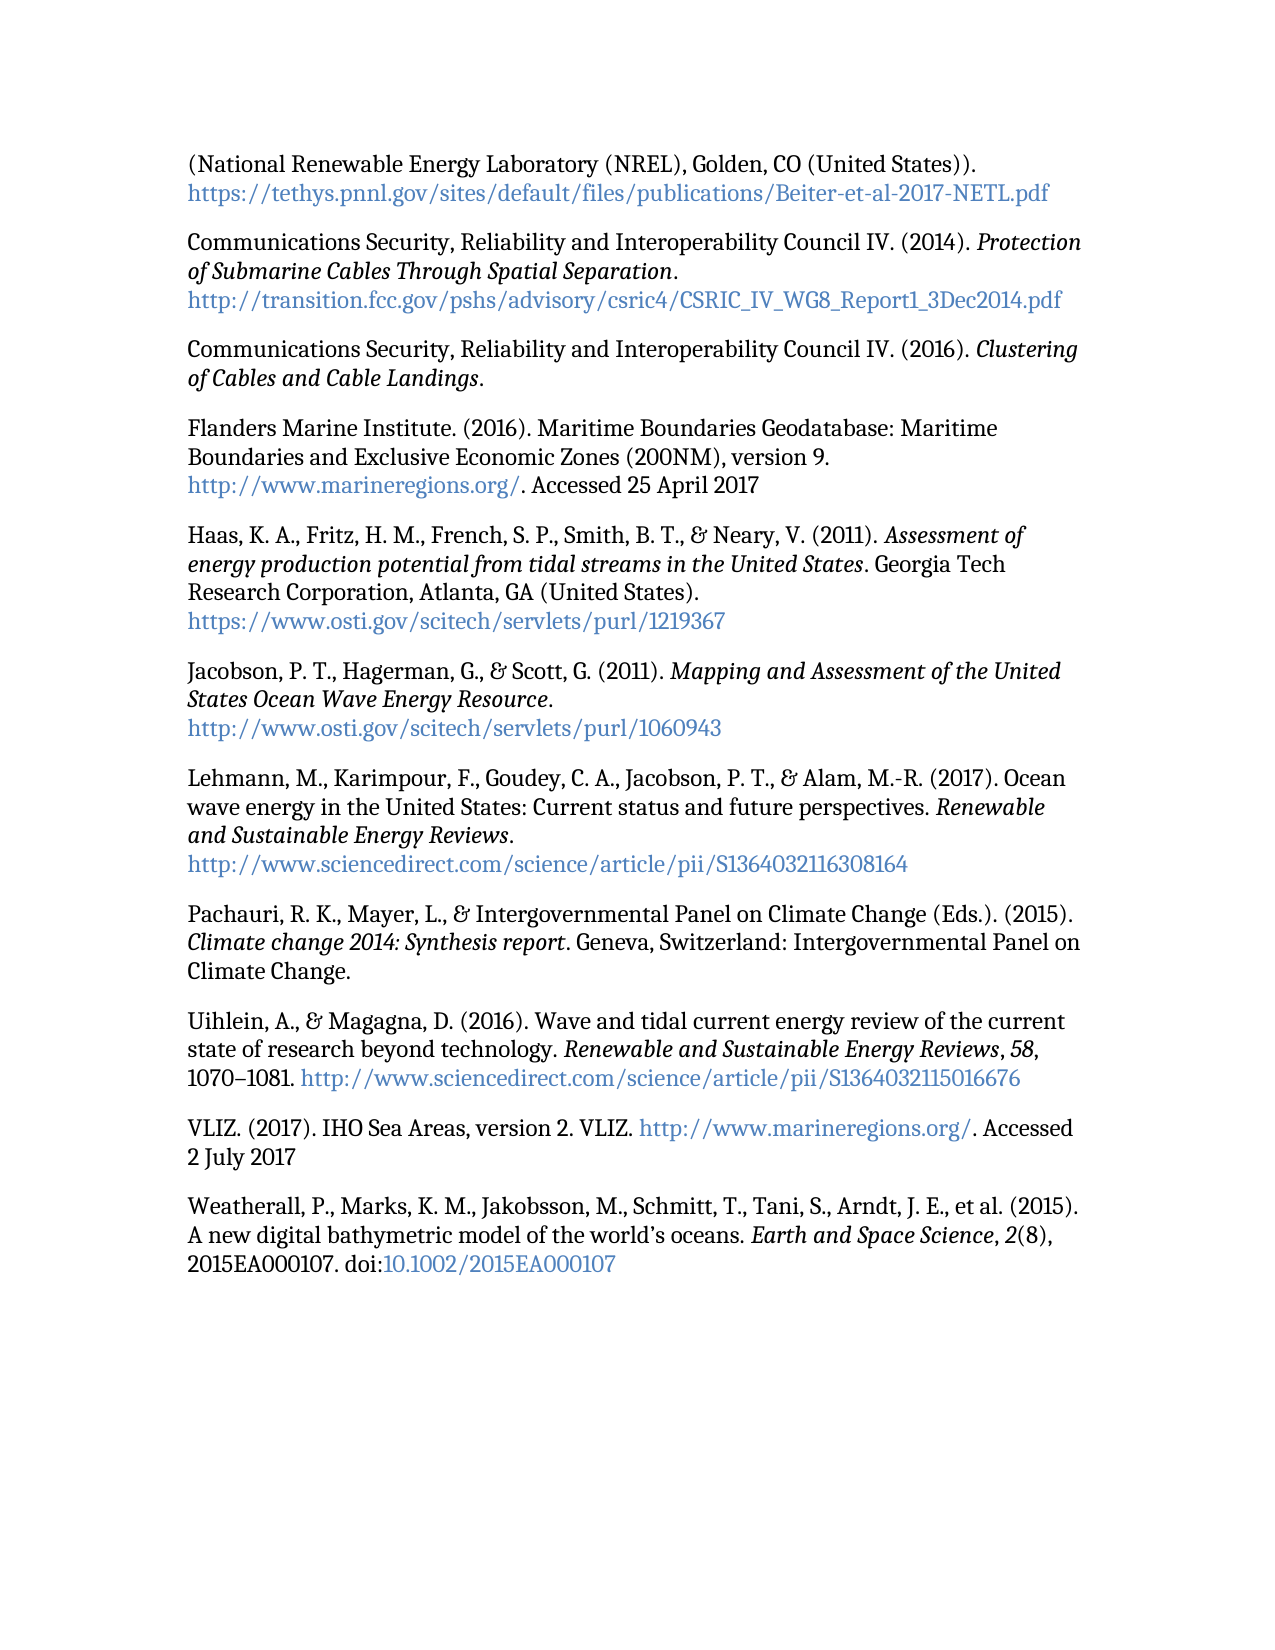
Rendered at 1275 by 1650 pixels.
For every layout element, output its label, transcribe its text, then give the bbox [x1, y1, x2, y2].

text Haas, K. A., Fritz, H. M., French, S. P., Smith, B. T., & Neary, V. (2011). Assessment of energy production potential from tidal streams in the United States. Georgia Tech Research Corporation, Atlanta, GA (United States). https://www.osti.gov/scitech/servlets/purl/1219367 [187, 521, 1087, 636]
text Flanders Marine Institute. (2016). Maritime Boundaries Geodatabase: Maritime Boundaries and Exclusive Economic Zones (200NM), version 9. http://www.marineregions.org/. Accessed 25 April 2017 [187, 414, 1087, 500]
text Lehmann, M., Karimpour, F., Goudey, C. A., Jacobson, P. T., & Alam, M.-R. (2017). Ocean wave energy in the United States: Current status and future perspectives. Renewable and Sustainable Energy Reviews. http://www.sciencedirect.com/science/article/pii/S1364032116308164 [187, 764, 1087, 879]
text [187, 150, 1087, 207]
text Jacobson, P. T., Hagerman, G., & Scott, G. (2011). Mapping and Assessment of the United States Ocean Wave Energy Resource. http://www.osti.gov/scitech/servlets/purl/1060943 [187, 657, 1087, 743]
text Weatherall, P., Marks, K. M., Jakobsson, M., Schmitt, T., Tani, S., Arndt, J. E., et al. (2015). A new digital bathymetric model of the world’s oceans. Earth and Space Science, 2(8), 2015EA000107. doi:10.1002/2015EA000107 [187, 1192, 1087, 1278]
text Pachauri, R. K., Mayer, L., & Intergovernmental Panel on Climate Change (Eds.). (2015). Climate change 2014: Synthesis report. Geneva, Switzerland: Intergovernmental Panel on Climate Change. [187, 899, 1087, 986]
text Uihlein, A., & Magagna, D. (2016). Wave and tidal current energy review of the current state of research beyond technology. Renewable and Sustainable Energy Reviews, 58, 1070–1081. http://www.sciencedirect.com/science/article/pii/S1364032115016676 [187, 1007, 1087, 1093]
text Communications Security, Reliability and Interoperability Council IV. (2016). Clustering of Cables and Cable Landings. [187, 335, 1087, 393]
text VLIZ. (2017). IHO Sea Areas, version 2. VLIZ. http://www.marineregions.org/. Accessed 2 July 2017 [187, 1114, 1087, 1171]
text Communications Security, Reliability and Interoperability Council IV. (2014). Protection of Submarine Cables Through Spatial Separation. http://transition.fcc.gov/pshs/advisory/csric4/CSRIC_IV_WG8_Report1_3Dec2014.pdf [187, 228, 1087, 314]
